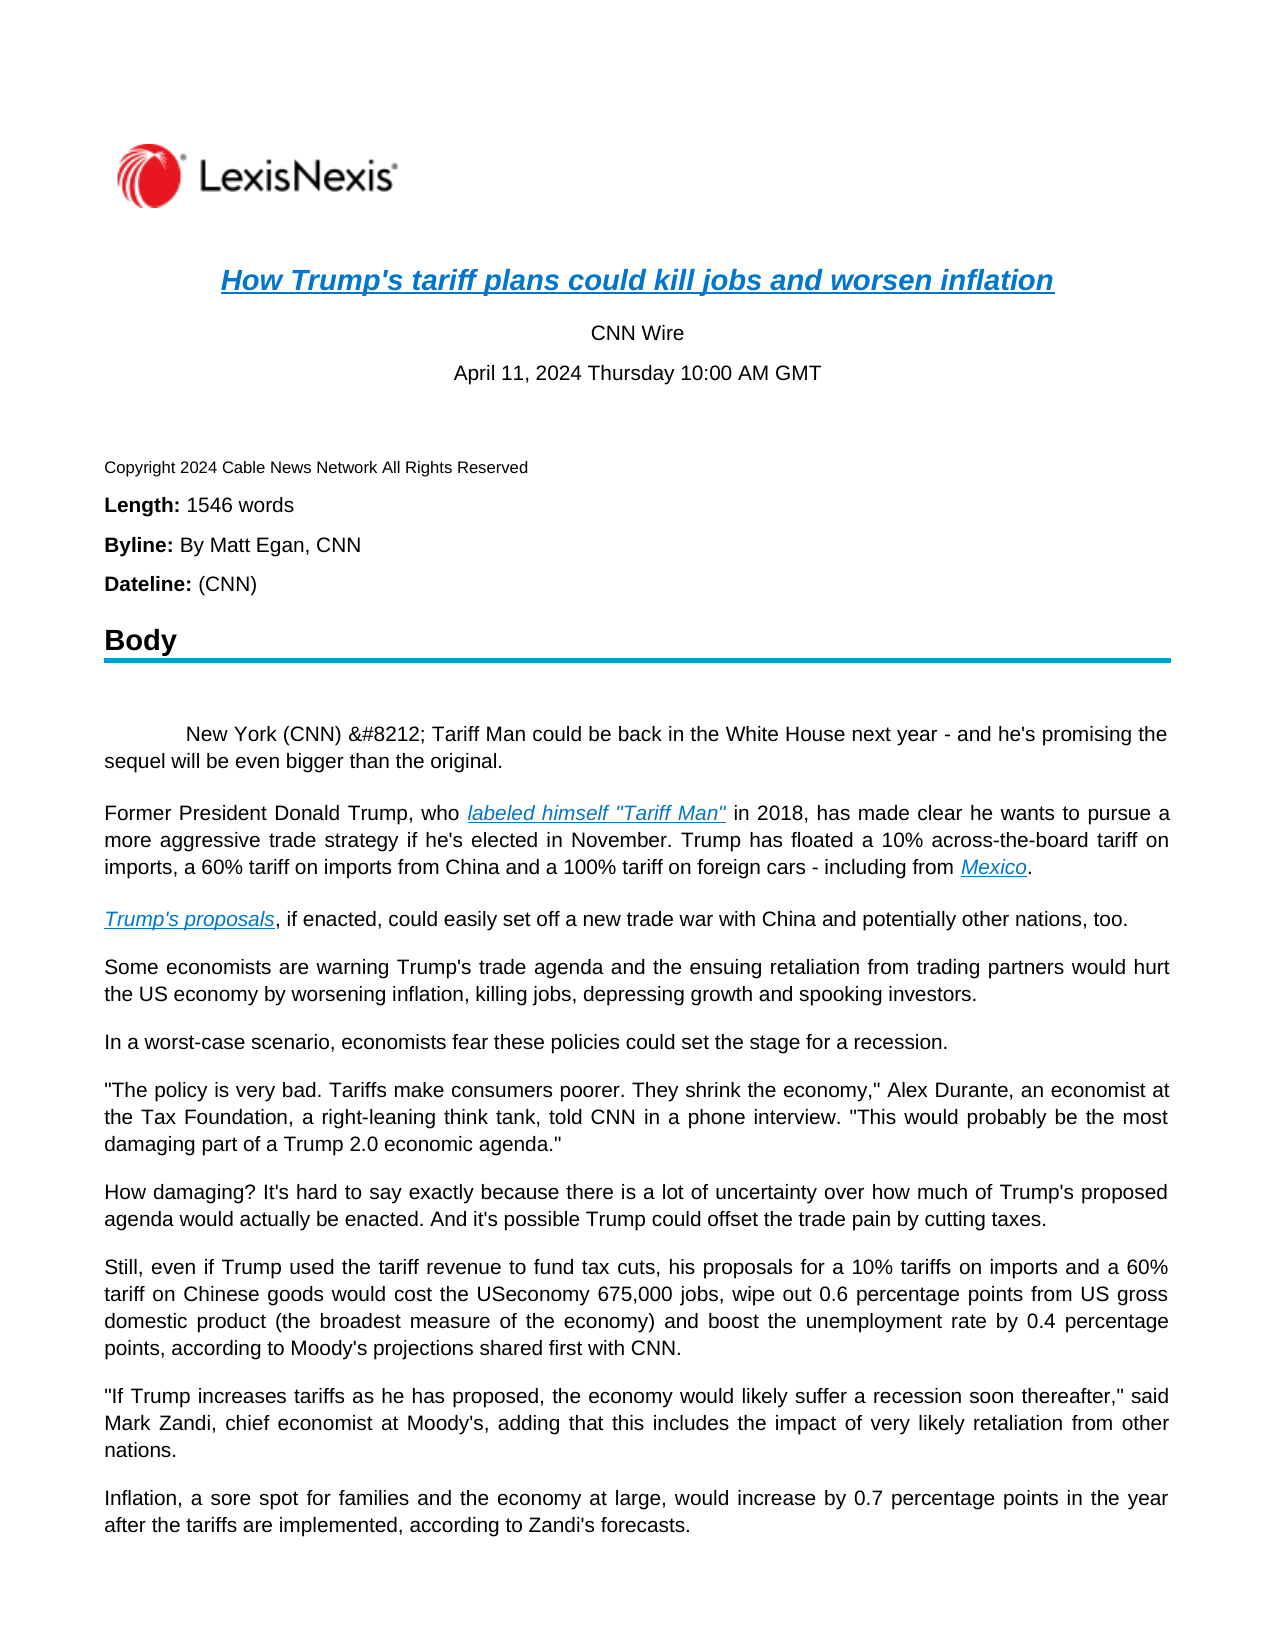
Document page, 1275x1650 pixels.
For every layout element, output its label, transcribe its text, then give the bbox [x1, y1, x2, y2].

picture [104, 144, 412, 208]
text April 11, 2024 Thursday 10:00 AM GMT [104, 357, 1171, 384]
text CNN Wire [104, 318, 1171, 345]
text Dateline: (CNN) [104, 569, 1171, 596]
text How damaging? It's hard to say exactly because there is a lot of uncertainty over how much of Trump's proposed agenda would actually be enacted. And it's possible Trump could offset the trade pain by cutting taxes. [104, 1177, 1171, 1231]
text In a worst-case scenario, economists fear these policies could set the stage for a recession. [104, 1027, 1171, 1054]
text Former President Donald Trump, who labeled himself "Tariff Man" in 2018, has made clear he wants to pursue a more aggressive trade strategy if he's elected in November. Trump has floated a 10% across-the-board tariff on imports, a 60% tariff on imports from China and a 100% tariff on foreign cars - including from Mexico. [104, 798, 1171, 879]
text Still, even if Trump used the tariff revenue to fund tax cuts, his proposals for a 10% tariffs on imports and a 60% tariff on Chinese goods would cost the USeconomy 675,000 jobs, wipe out 0.6 percentage points from US gross domestic product (the broadest measure of the economy) and boost the unemployment rate by 0.4 percentage points, according to Moody's projections shared first with CNN. [104, 1252, 1171, 1360]
text New York (CNN) &#8212; Tariff Man could be back in the White House next year - and he's promising the sequel will be even bigger than the original. [104, 718, 1171, 773]
text "The policy is very bad. Tariffs make consumers poorer. They shrink the economy," Alex Durante, an economist at the Tax Foundation, a right-leaning think tank, told CNN in a phone interview. "This would probably be the most damaging part of a Trump 2.0 economic agenda." [104, 1075, 1171, 1156]
text Byline: By Matt Egan, CNN [104, 529, 1171, 556]
text Inflation, a sore spot for families and the economy at large, would increase by 0.7 percentage points in the year after the tariffs are implemented, according to Zandi's forecasts. [104, 1483, 1171, 1537]
text Body [104, 621, 1171, 656]
text Copyright 2024 Cable News Network All Rights Reserved [104, 426, 1171, 477]
text Length: 1546 words [104, 490, 1171, 517]
text Some economists are warning Trump's trade agenda and the ensuing retaliation from trading partners would hurt the US economy by worsening inflation, killing jobs, depressing growth and spooking investors. [104, 952, 1171, 1006]
text "If Trump increases tariffs as he has proposed, the economy would likely suffer a recession soon thereafter," said Mark Zandi, chief economist at Moody's, adding that this includes the impact of very likely retaliation from other nations. [104, 1381, 1171, 1462]
text Trump's proposals, if enacted, could easily set off a new trade war with China and potentially other nations, too. [104, 904, 1171, 931]
subtitle How Trump's tariff plans could kill jobs and worsen inflation [104, 261, 1171, 297]
